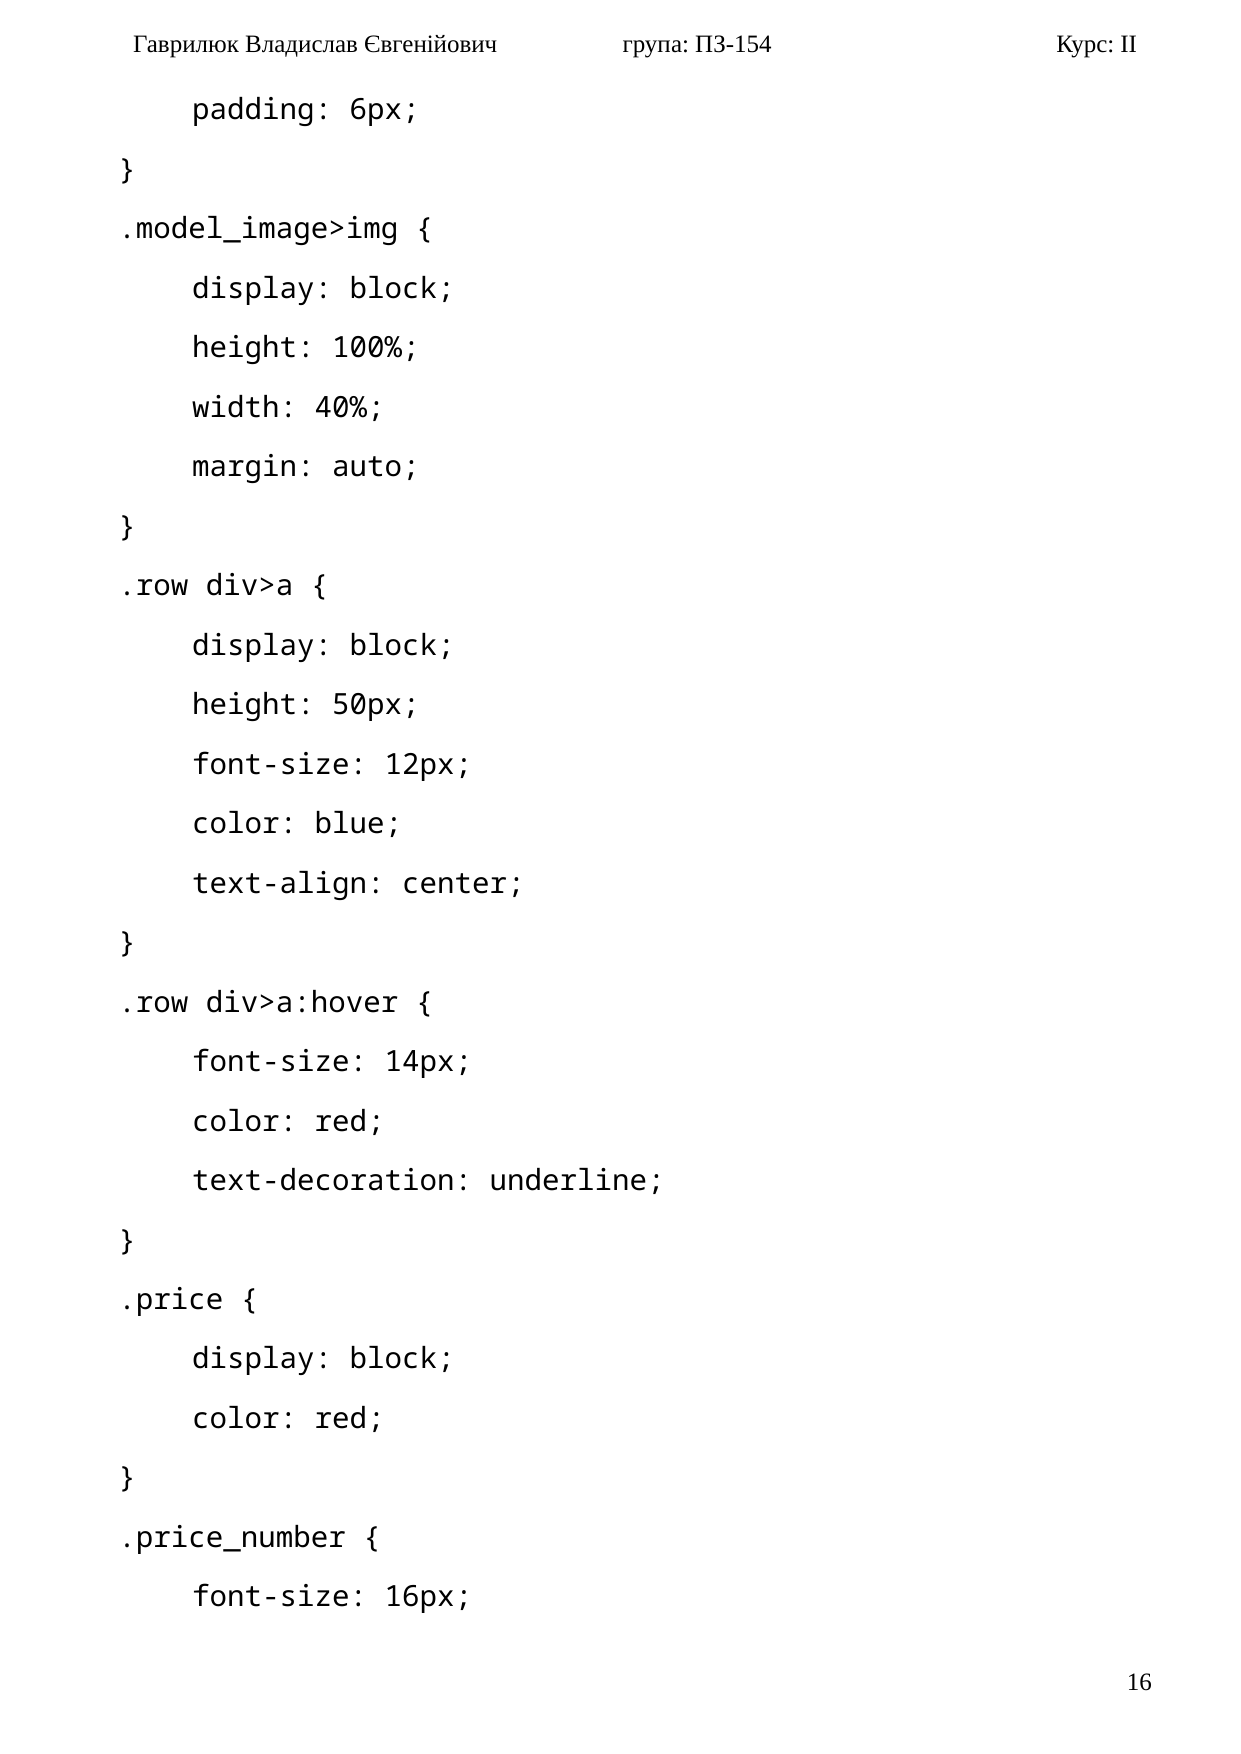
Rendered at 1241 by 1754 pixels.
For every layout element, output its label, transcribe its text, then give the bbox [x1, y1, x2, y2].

text } [118, 505, 1152, 545]
text display: block; [118, 1338, 1152, 1377]
text font-size: 14px; [118, 1040, 1152, 1080]
text font-size: 12px; [118, 743, 1152, 783]
text display: block; [118, 624, 1152, 664]
text font-size: 16px; [118, 1576, 1152, 1615]
text text-align: center; [118, 862, 1152, 902]
text padding: 6px; [118, 89, 1152, 128]
text display: block; [118, 267, 1152, 307]
text .row div>a:hover { [118, 981, 1152, 1021]
text text-decoration: underline; [118, 1159, 1152, 1199]
text .price_number { [118, 1516, 1152, 1556]
text } [118, 921, 1152, 961]
text height: 50px; [118, 683, 1152, 723]
text .row div>a { [118, 564, 1152, 604]
text } [118, 1219, 1152, 1258]
text .model_image>img { [118, 208, 1152, 247]
text height: 100%; [118, 327, 1152, 366]
text margin: auto; [118, 446, 1152, 485]
text color: red; [118, 1100, 1152, 1139]
text } [118, 148, 1152, 188]
text } [118, 1457, 1152, 1496]
text color: red; [118, 1397, 1152, 1437]
text .price { [118, 1278, 1152, 1318]
text width: 40%; [118, 386, 1152, 426]
text color: blue; [118, 802, 1152, 842]
